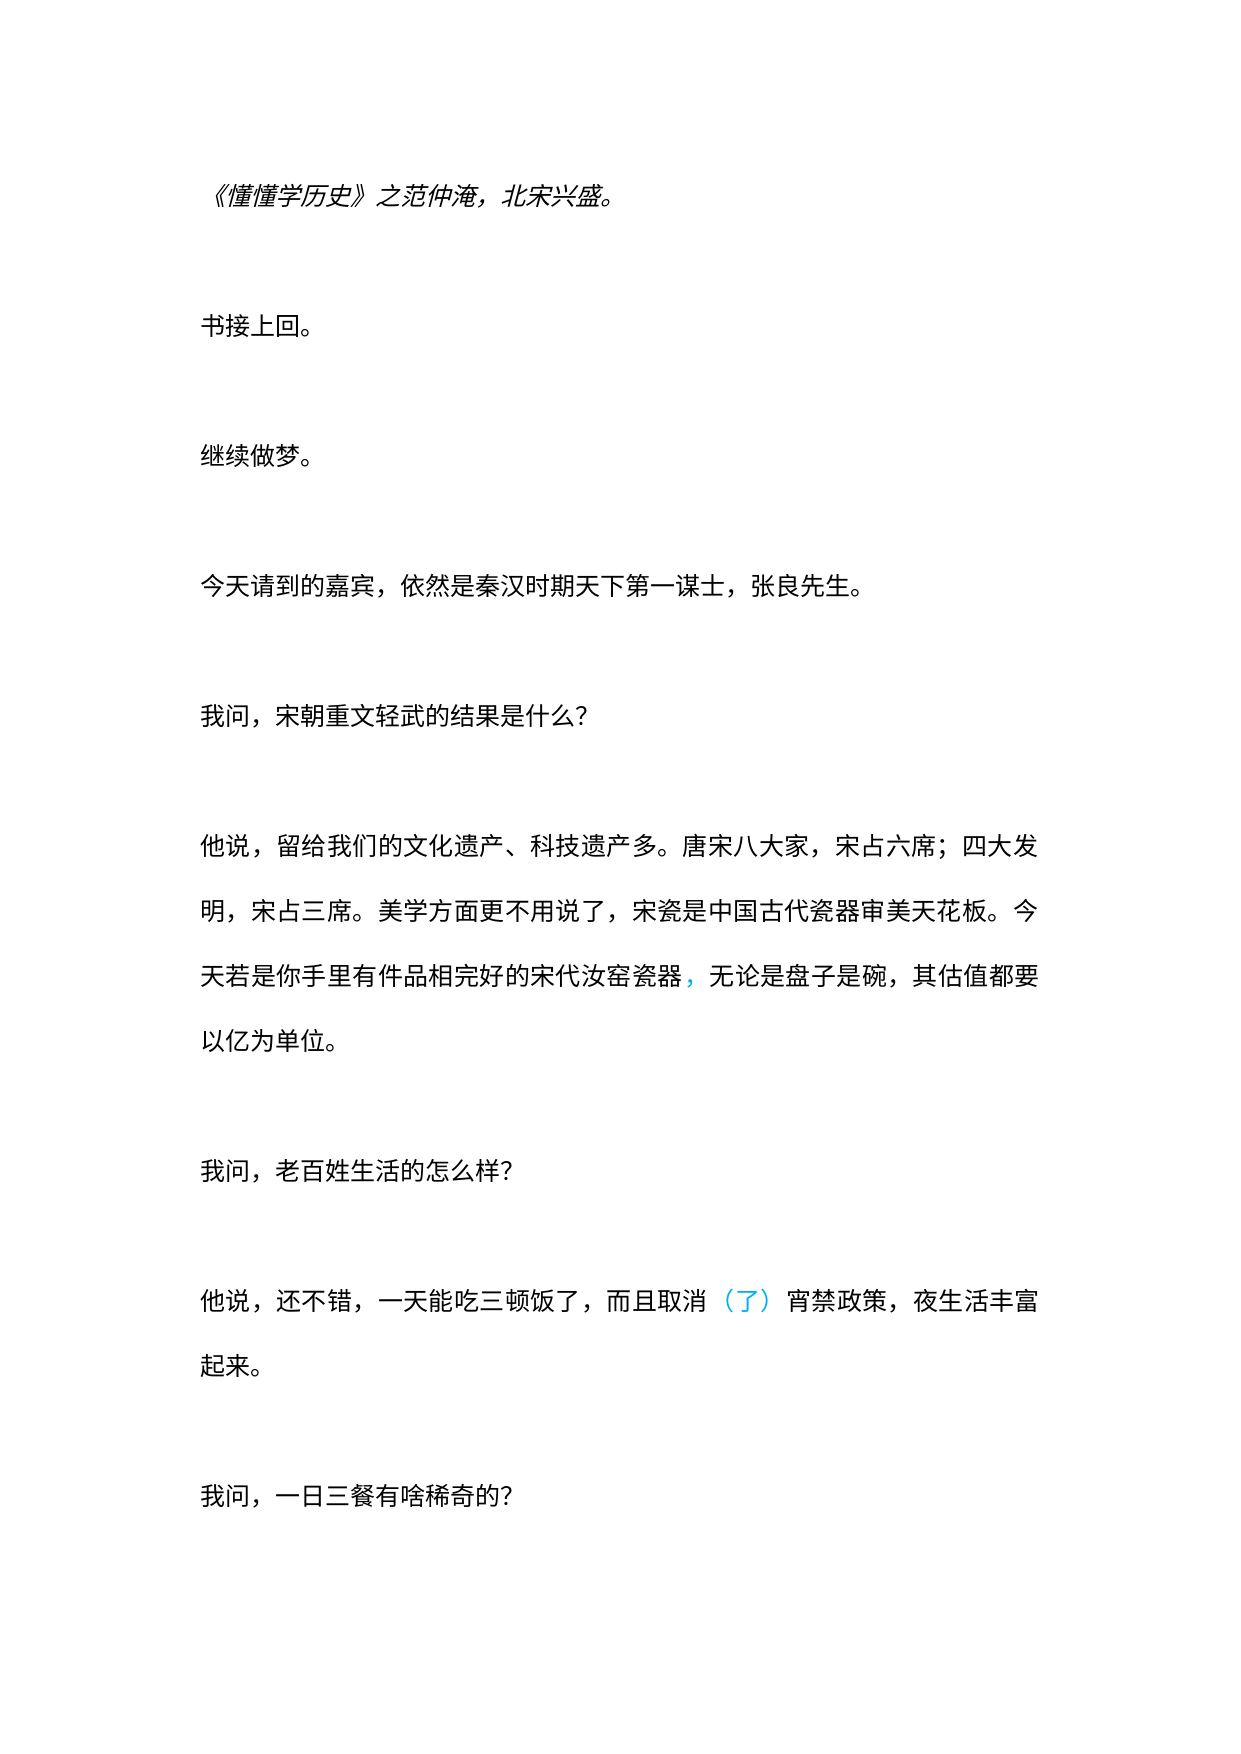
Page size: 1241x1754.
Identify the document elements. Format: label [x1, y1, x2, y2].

text [200, 162, 1040, 1527]
